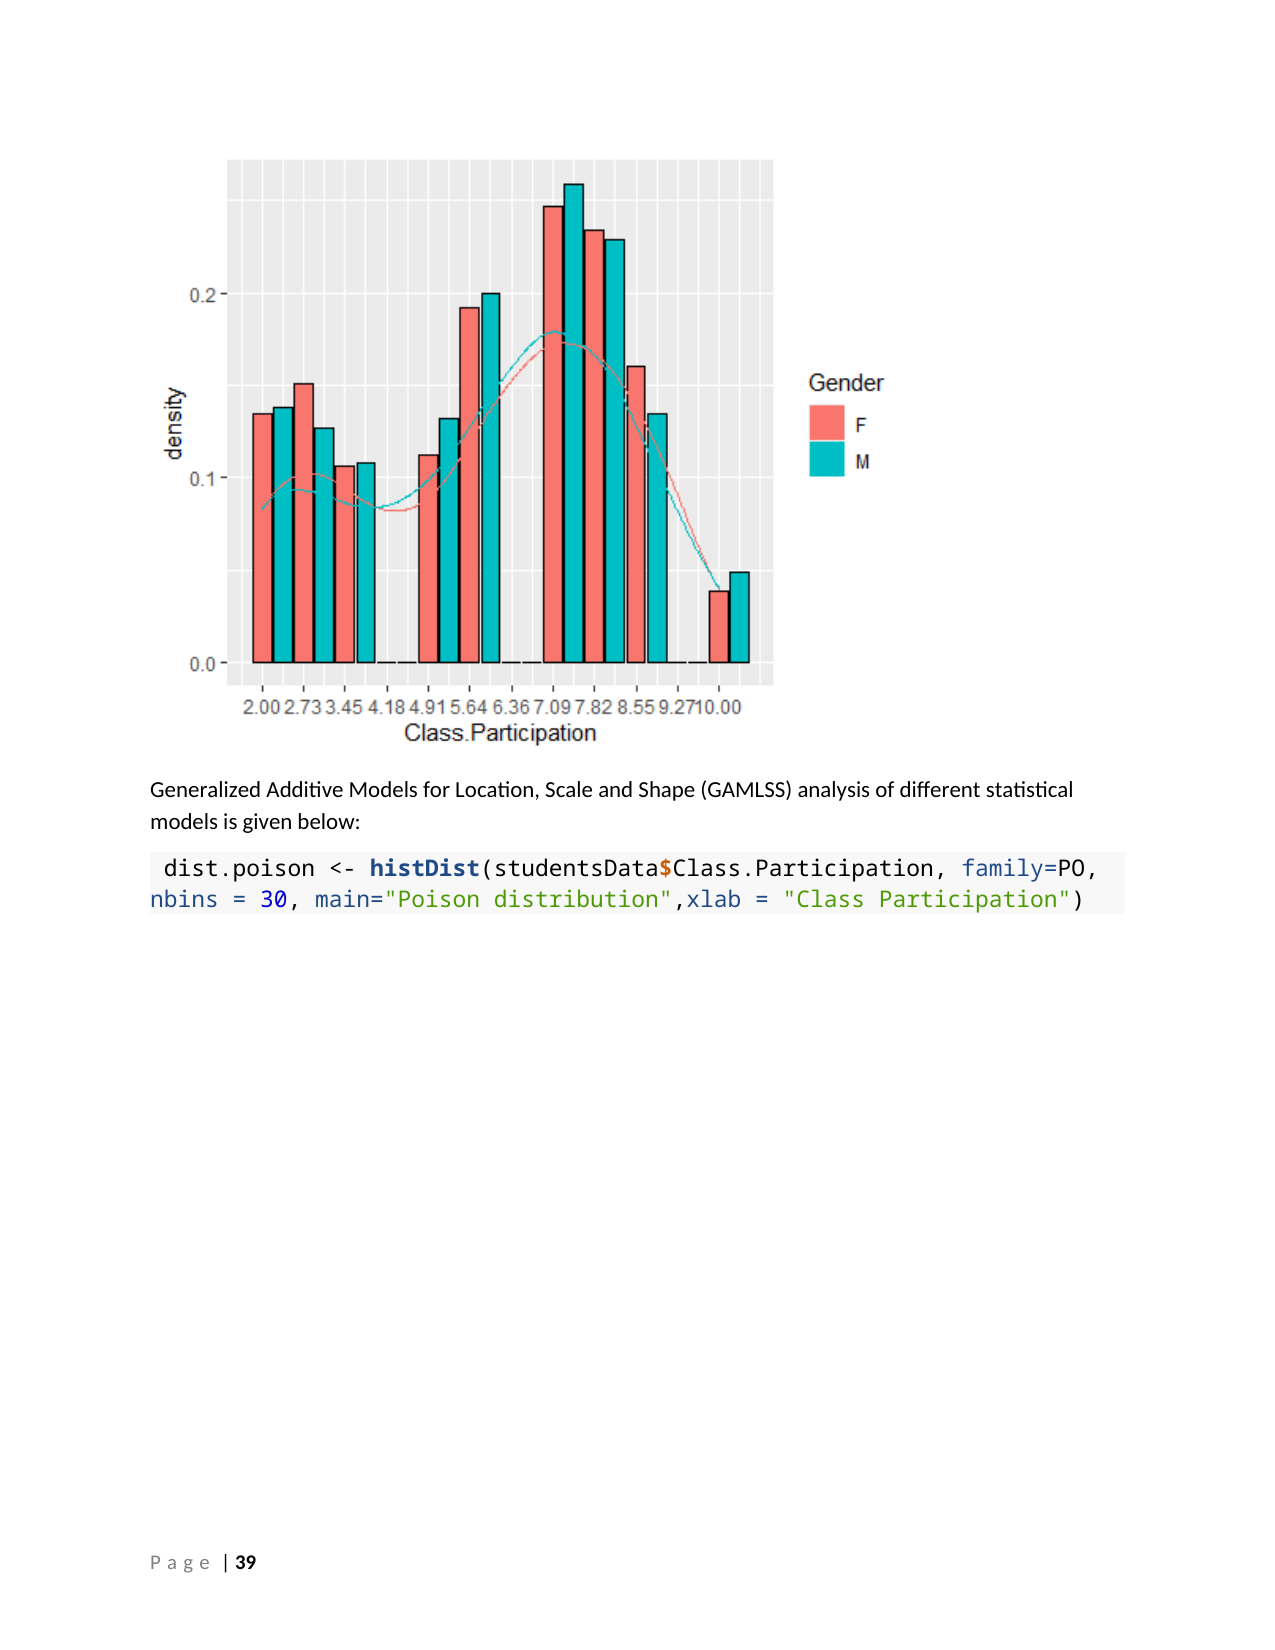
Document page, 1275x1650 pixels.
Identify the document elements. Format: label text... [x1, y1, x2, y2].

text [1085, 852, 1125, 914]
text Generalized Additive Models for Location, Scale and Shape (GAMLSS) analysis of different statistical models is given below: [150, 775, 1125, 835]
picture [150, 150, 908, 757]
